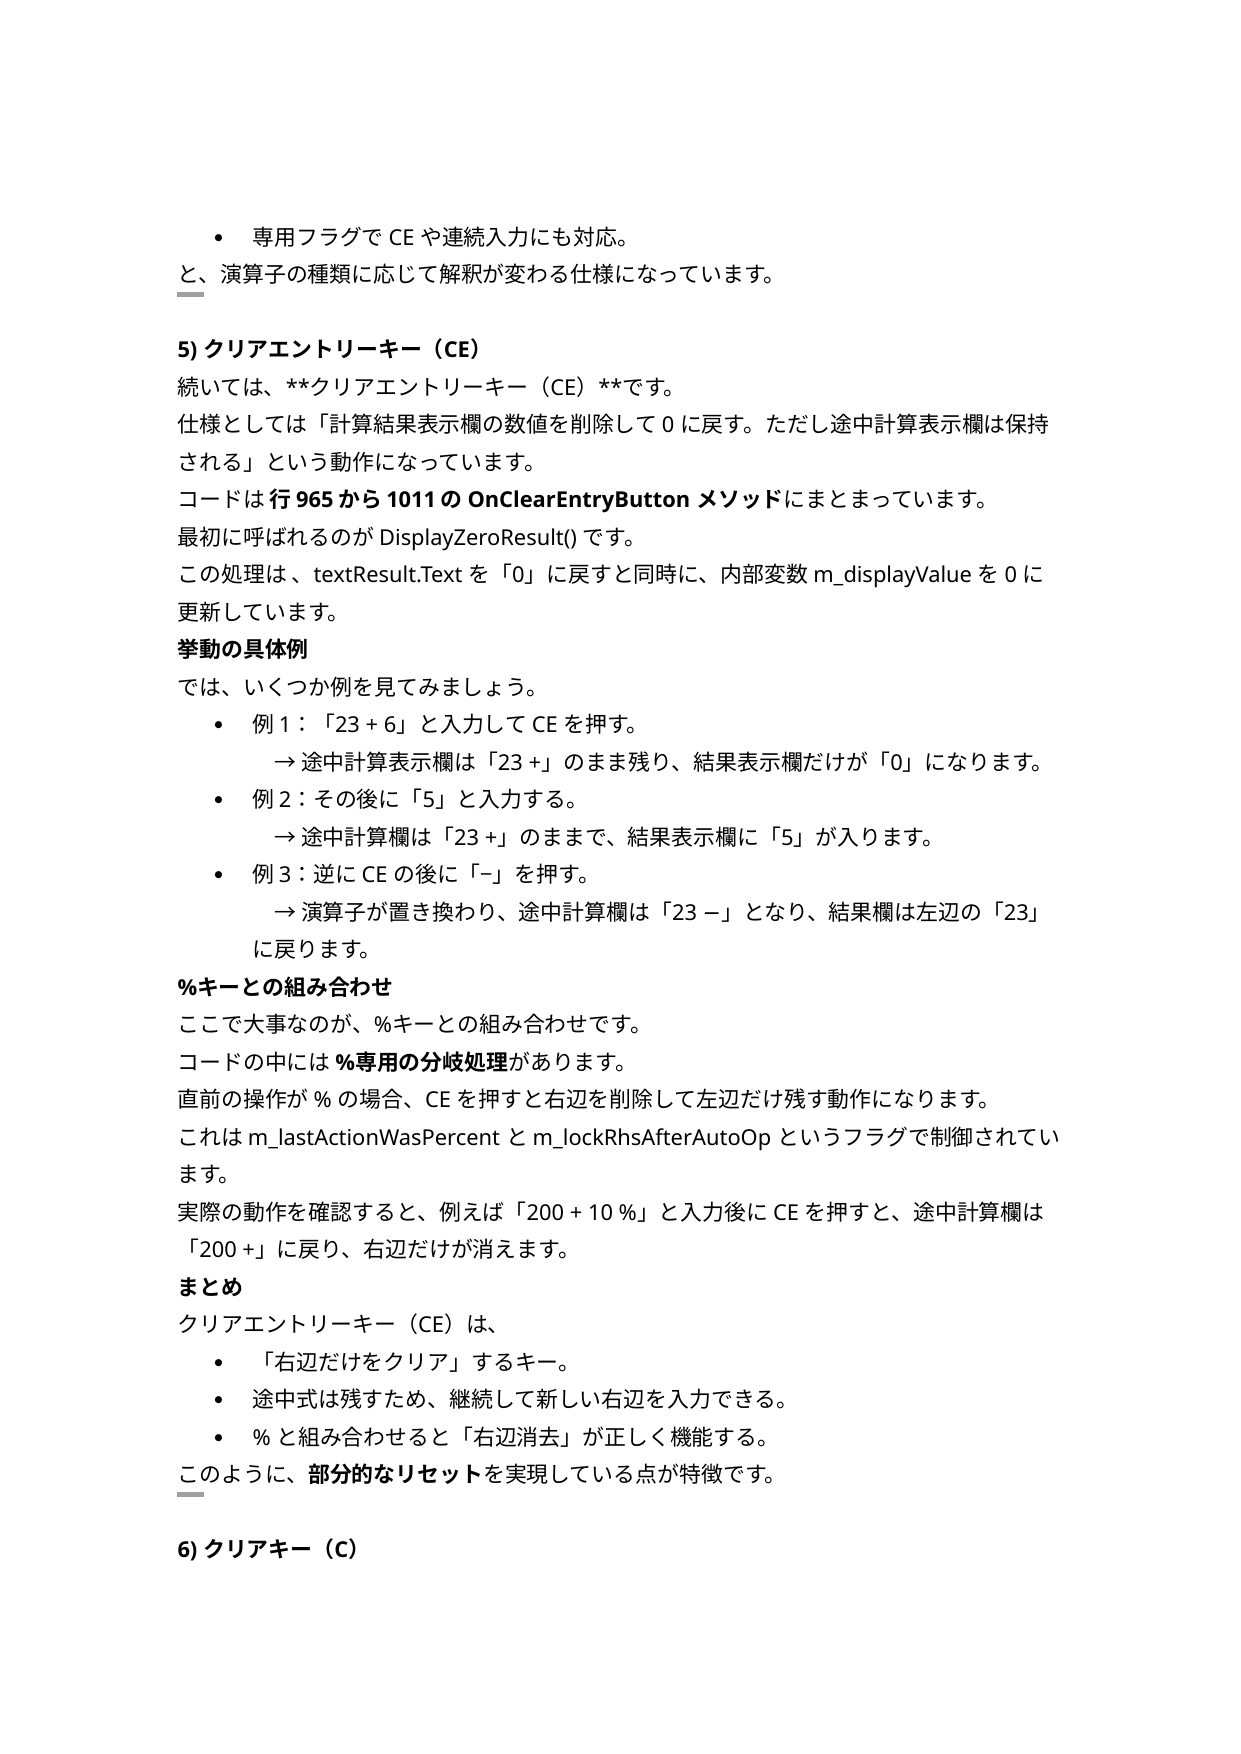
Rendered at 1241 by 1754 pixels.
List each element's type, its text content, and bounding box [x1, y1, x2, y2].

text クリアエントリーキー（CE）は、 [177, 1304, 1063, 1342]
text 5) クリアエントリーキー（CE） [177, 329, 1063, 367]
text と、演算子の種類に応じて解釈が変わる仕様になっています。 [177, 254, 1063, 292]
text このように、部分的なリセットを実現している点が特徴です。 [177, 1454, 1063, 1492]
list % と組み合わせると「右辺消去」が正しく機能する。 [215, 1417, 1063, 1454]
list 「右辺だけをクリア」するキー。 [215, 1342, 1063, 1379]
text 仕様としては「計算結果表示欄の数値を削除して 0 に戻す。ただし途中計算表示欄は保持される」という動作になっています。 [177, 404, 1063, 479]
text ここで大事なのが、%キーとの組み合わせです。 [177, 1004, 1063, 1042]
text 最初に呼ばれるのが DisplayZeroResult() です。 この処理は 、textResult.Text を「0」に戻すと同時に、内部変数 m_displayValue を 0 に更新しています。 [177, 517, 1063, 629]
text 実際の動作を確認すると、例えば「200 + 10 %」と入力後に CE を押すと、途中計算欄は「200 +」に戻り、右辺だけが消えます。 [177, 1192, 1063, 1267]
list 例3：逆に CE の後に「−」を押す。 → 演算子が置き換わり、途中計算欄は「23 −」となり、結果欄は左辺の「23」に戻ります。 [215, 854, 1063, 967]
list 例1：「23 + 6」と入力して CE を押す。 → 途中計算表示欄は「23 +」のまま残り、結果表示欄だけが「0」になります。 [215, 704, 1063, 779]
text では、いくつか例を見てみましょう。 [177, 667, 1063, 704]
list 例2：その後に「5」と入力する。 → 途中計算欄は「23 +」のままで、結果表示欄に「5」が入ります。 [215, 779, 1063, 854]
text コードの中には %専用の分岐処理があります。 直前の操作が % の場合、CE を押すと右辺を削除して左辺だけ残す動作になります。 これは m_lastActionWasPercent と m_lockRhsAfterAutoOp というフラグで制御されています。 [177, 1042, 1063, 1192]
list 途中式は残すため、継続して新しい右辺を入力できる。 [215, 1379, 1063, 1417]
text 6) クリアキー（C） [177, 1529, 1063, 1567]
text 挙動の具体例 [177, 629, 1063, 667]
text まとめ [177, 1267, 1063, 1304]
list 専用フラグで CE や連続入力にも対応。 [215, 217, 1063, 254]
text コードは 行965から1011の OnClearEntryButton メソッドにまとまっています。 [177, 479, 1063, 517]
text %キーとの組み合わせ [177, 967, 1063, 1004]
text 続いては、**クリアエントリーキー（CE）**です。 [177, 367, 1063, 404]
